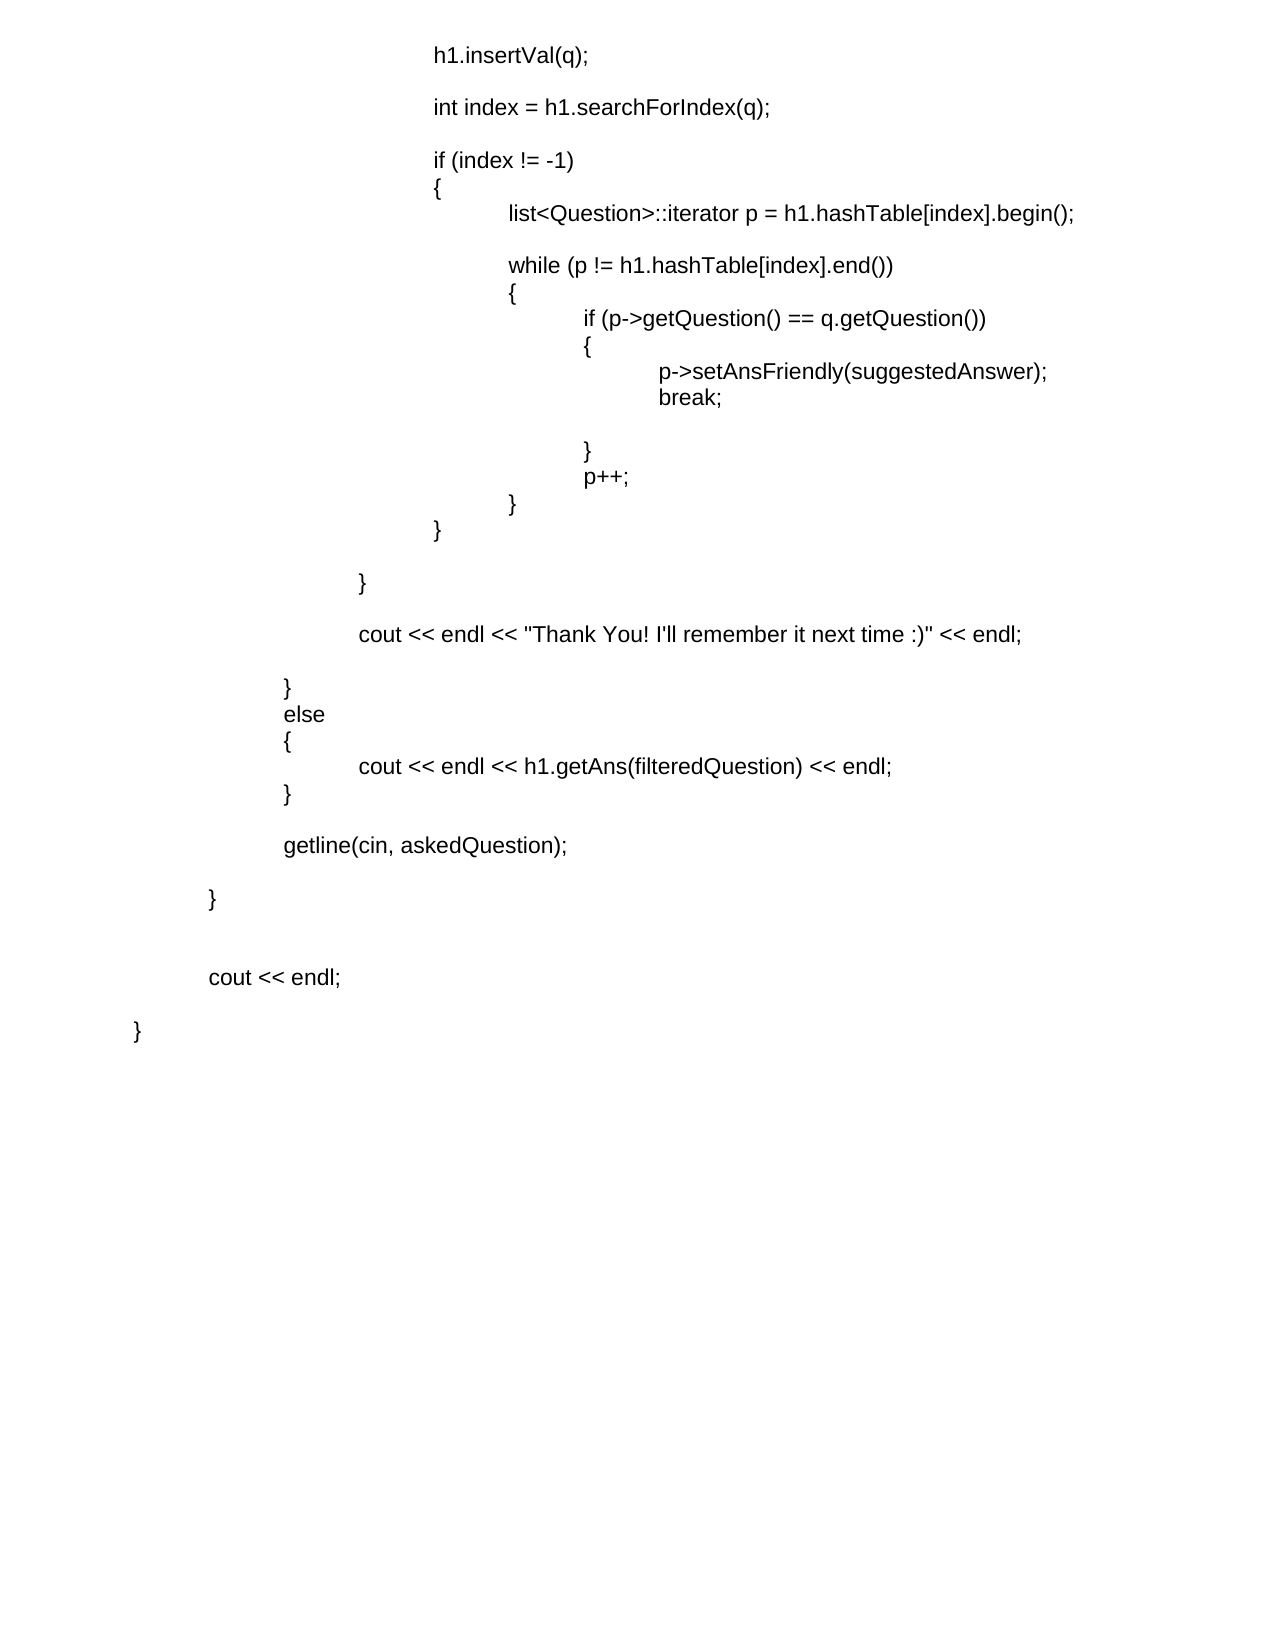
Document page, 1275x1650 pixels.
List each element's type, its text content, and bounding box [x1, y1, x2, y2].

text if (p->getQuestion() == q.getQuestion()) [133, 305, 1250, 332]
text } [133, 779, 1250, 806]
text if (index != -1) [133, 147, 1250, 173]
text cout << endl; [133, 964, 1250, 990]
text getline(cin, askedQuestion); [133, 832, 1250, 859]
text int index = h1.searchForIndex(q); [133, 94, 1250, 121]
text h1.insertVal(q); [133, 42, 1250, 68]
text } [133, 437, 1250, 463]
text } [133, 674, 1250, 701]
text list<Question>::iterator p = h1.hashTable[index].begin(); [133, 200, 1250, 226]
text p++; [133, 463, 1250, 490]
text { [133, 279, 1250, 305]
text } [133, 516, 1250, 542]
text { [133, 332, 1250, 358]
text { [133, 727, 1250, 753]
text cout << endl << h1.getAns(filteredQuestion) << endl; [133, 753, 1250, 779]
text else [133, 701, 1250, 727]
text } [133, 885, 1250, 911]
text break; [133, 384, 1250, 411]
text while (p != h1.hashTable[index].end()) [133, 252, 1250, 279]
text cout << endl << "Thank You! I'll remember it next time :)" << endl; [133, 621, 1250, 648]
text } [133, 490, 1250, 516]
text } [133, 1017, 1250, 1043]
text } [133, 569, 1250, 595]
text p->setAnsFriendly(suggestedAnswer); [133, 358, 1250, 384]
text { [133, 173, 1250, 200]
